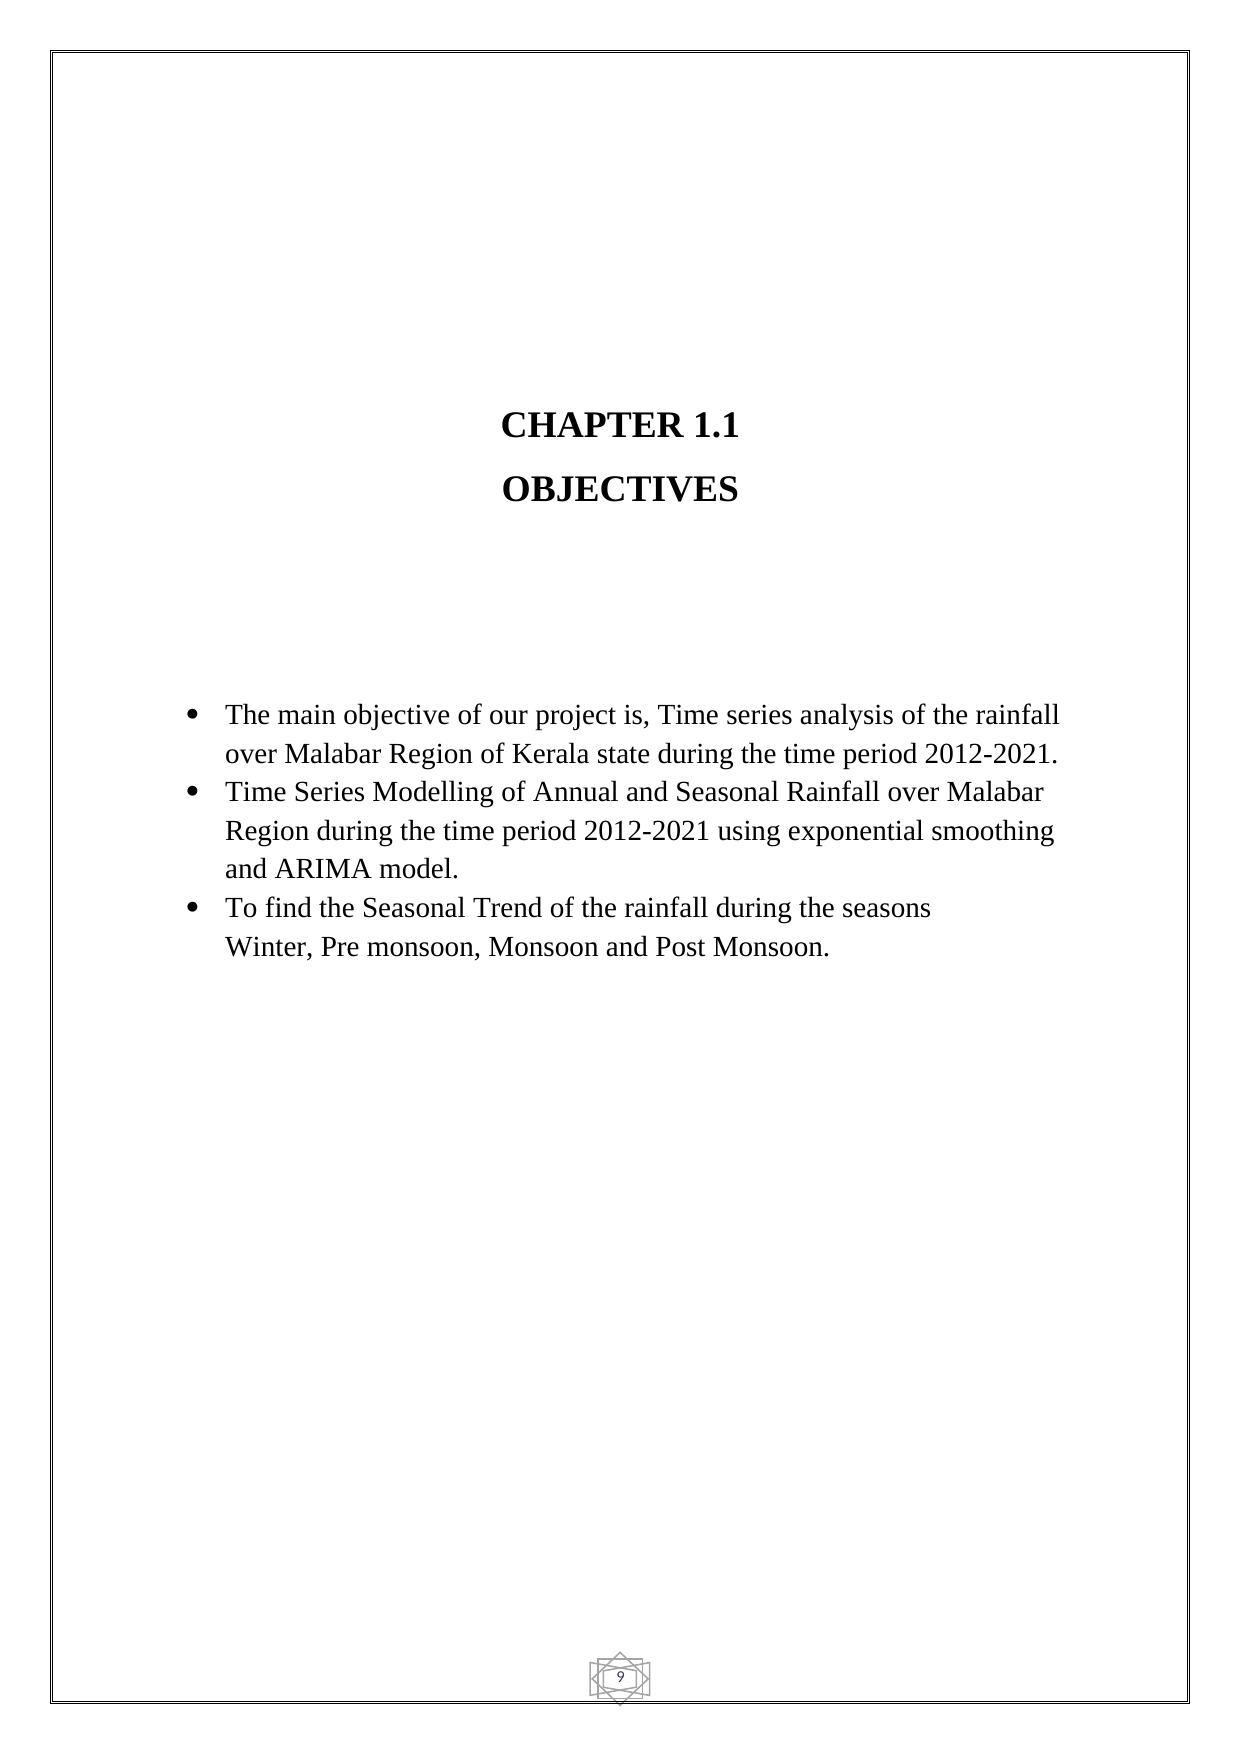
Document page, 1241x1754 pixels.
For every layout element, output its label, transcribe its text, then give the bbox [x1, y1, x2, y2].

list The main objective of our project is, Time series analysis of the rainfall over Malabar Region of Kerala state during the time period 2012-2021. [187, 697, 1090, 769]
list Time Series Modelling of Annual and Seasonal Rainfall over Malabar Region during the time period 2012-2021 using exponential smoothing and ARIMA model. [187, 774, 1090, 885]
list Winter, Pre monsoon, Monsoon and Post Monsoon. [225, 929, 1090, 962]
text OBJECTIVES [150, 466, 1090, 509]
text CHAPTER 1.1 [150, 403, 1090, 446]
list To find the Seasonal Trend of the rainfall during the seasons [187, 890, 1090, 924]
